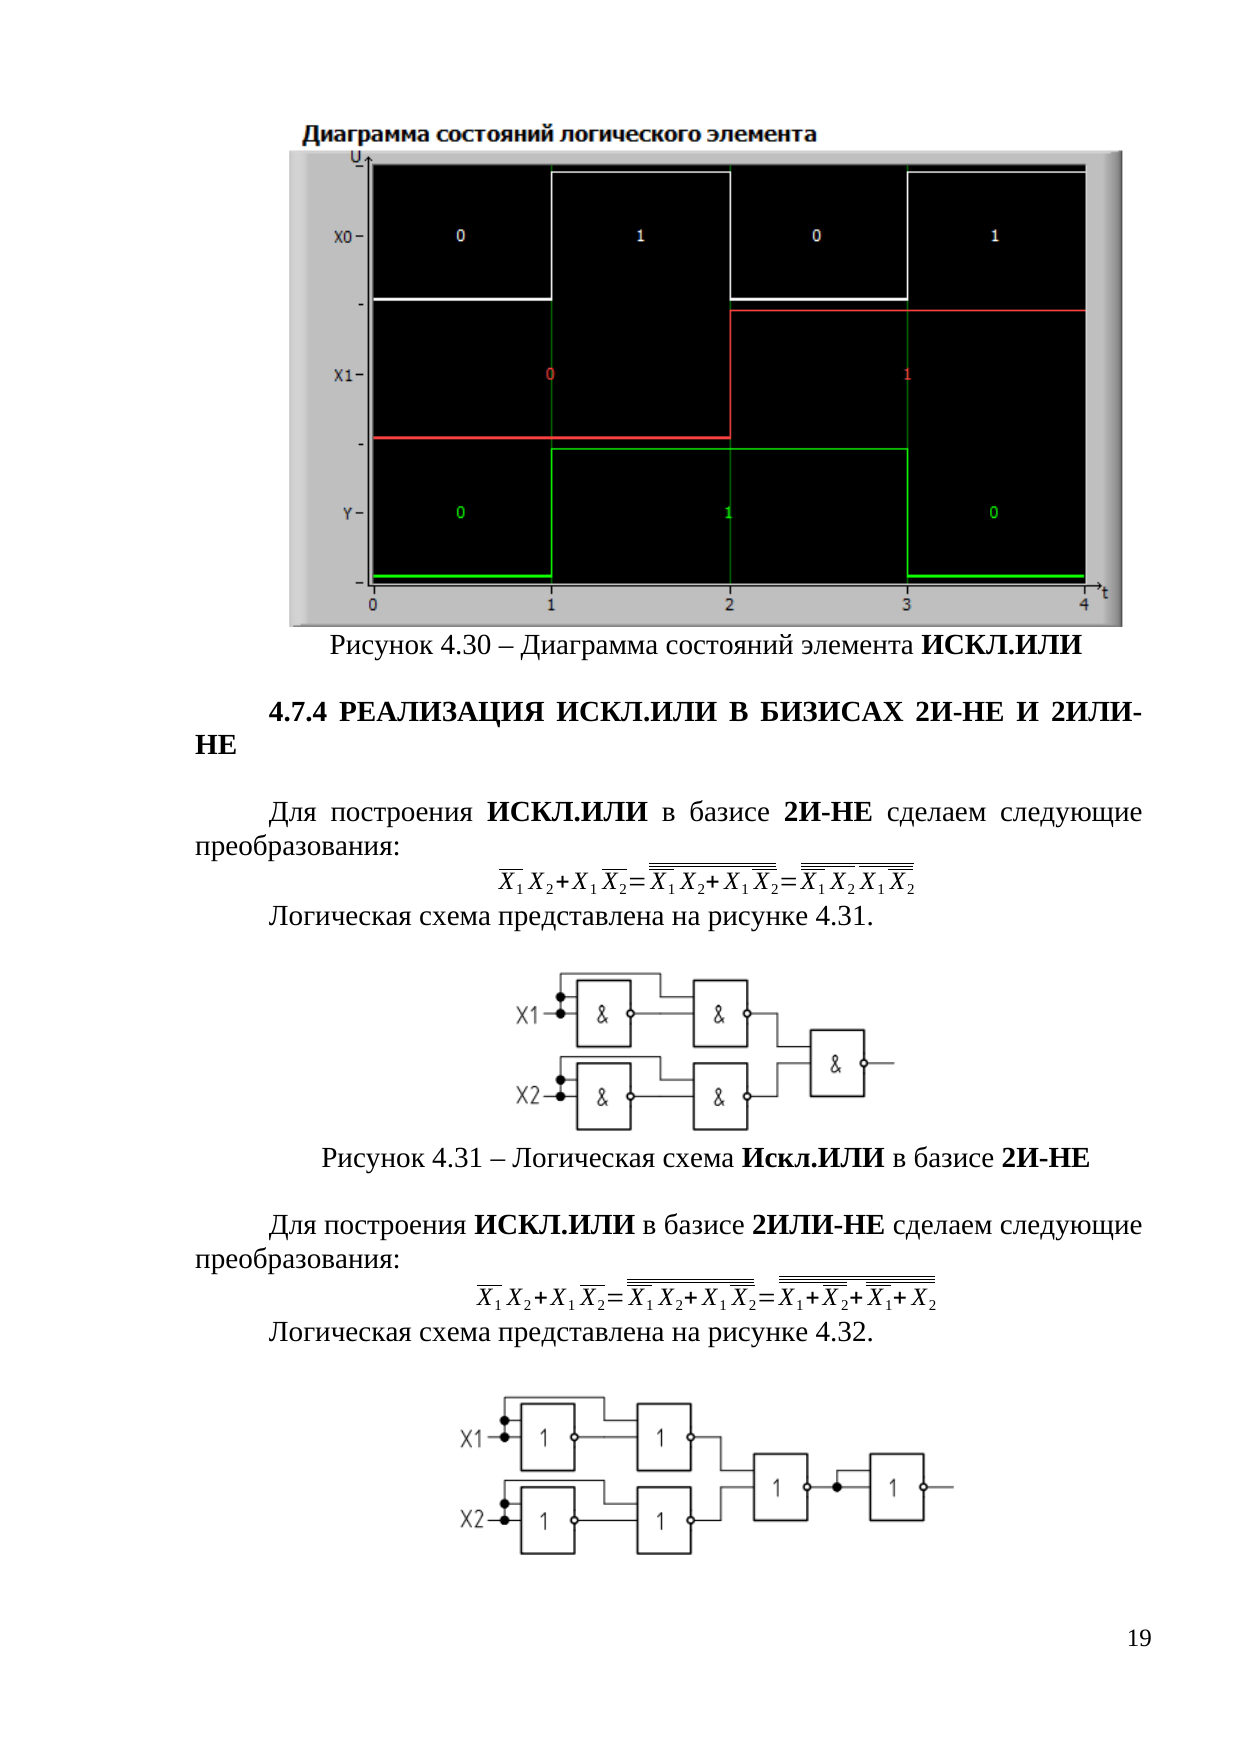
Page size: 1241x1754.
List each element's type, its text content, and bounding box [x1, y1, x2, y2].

text Логическая схема представлена на рисунке 4.32. [195, 1314, 1143, 1348]
picture [447, 1381, 964, 1565]
text Рисунок 4.31 – Логическая схема Искл.ИЛИ в базисе 2И-НЕ [195, 1140, 1143, 1174]
picture [289, 118, 1123, 627]
text Для построения ИСКЛ.ИЛИ в базисе 2И-НЕ сделаем следующие преобразования: [195, 794, 1143, 862]
text Для построения ИСКЛ.ИЛИ в базисе 2ИЛИ-НЕ сделаем следующие преобразования: [195, 1207, 1143, 1274]
text 4.7.4 РЕАЛИЗАЦИЯ ИСКЛ.ИЛИ В БИЗИСАХ 2И-НЕ И 2ИЛИ-НЕ [195, 694, 1143, 761]
text Логическая схема представлена на рисунке 4.31. [195, 898, 1143, 932]
picture [499, 965, 912, 1141]
text Рисунок 4.30 – Диаграмма состояний элемента ИСКЛ.ИЛИ [195, 627, 1143, 660]
